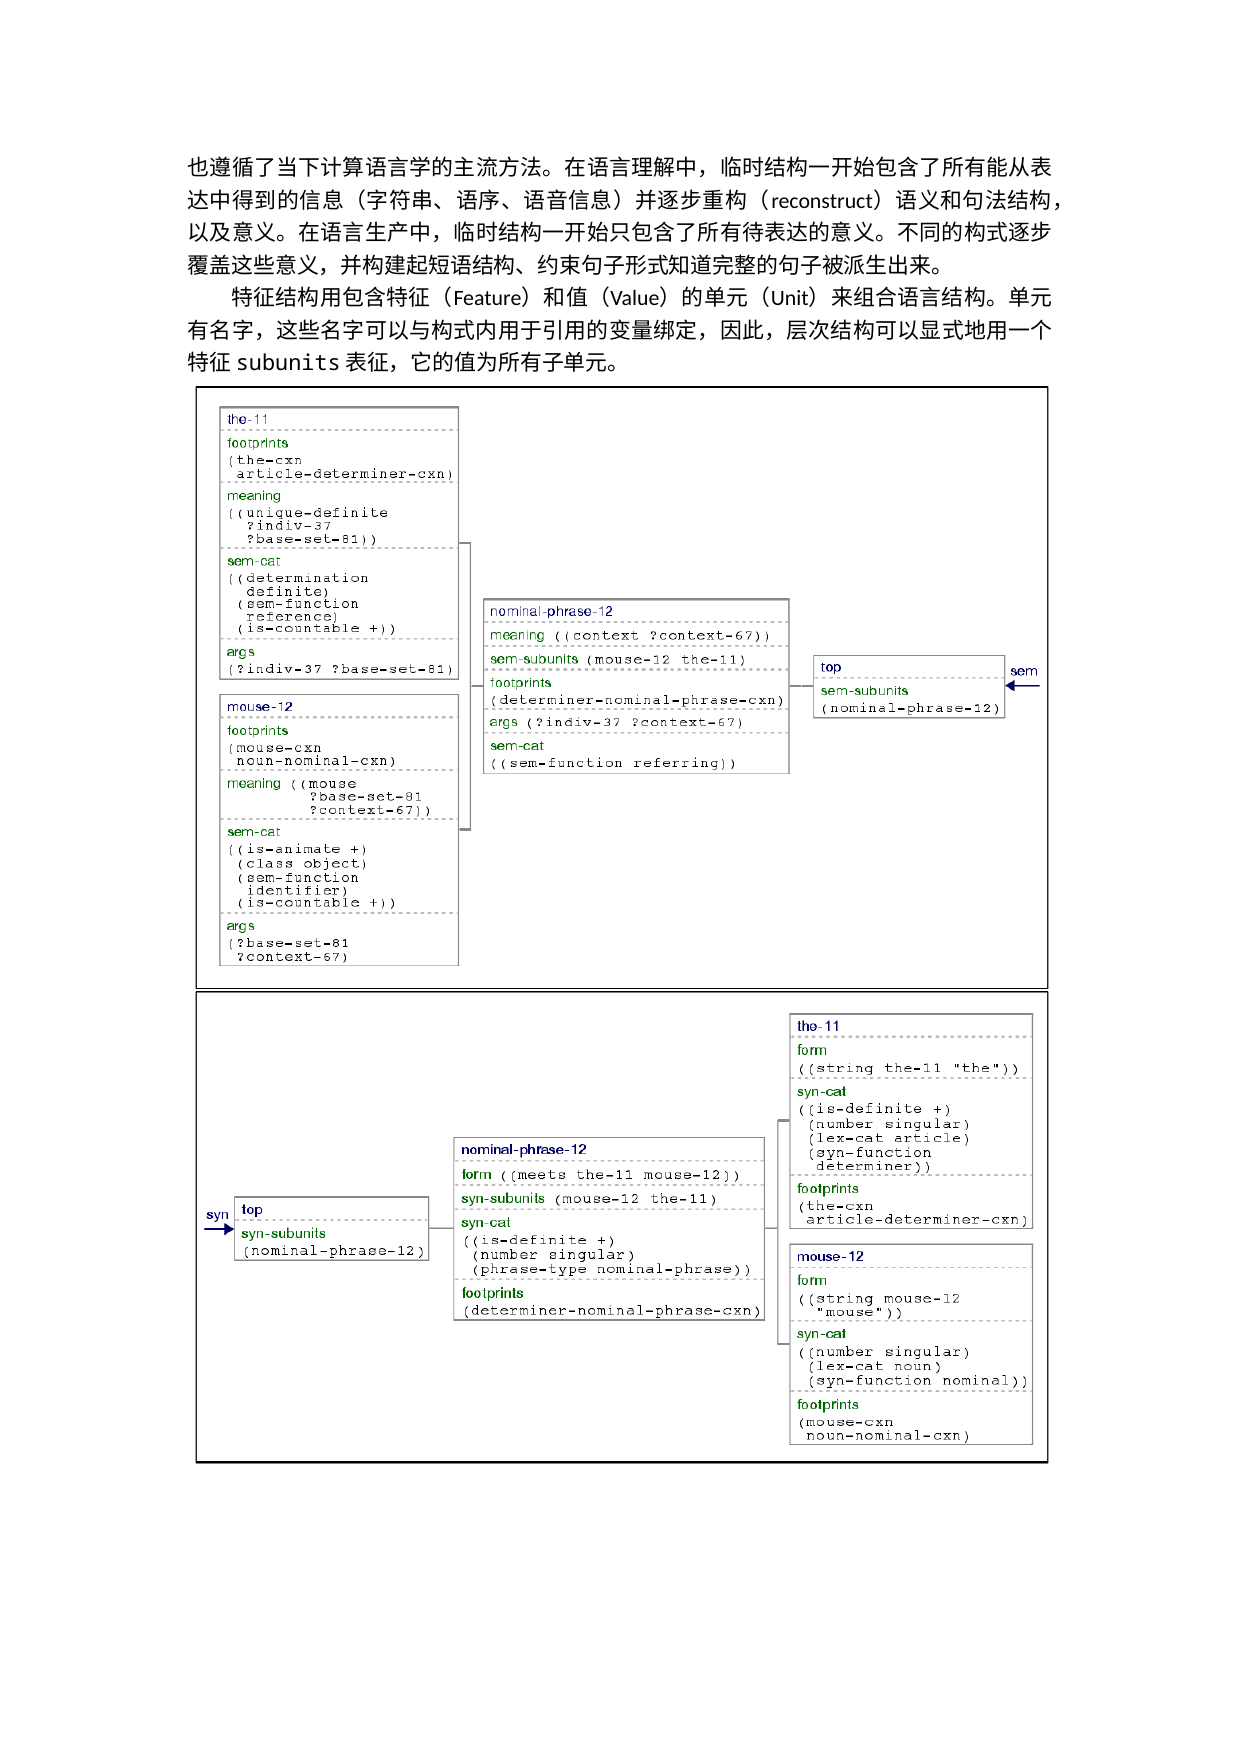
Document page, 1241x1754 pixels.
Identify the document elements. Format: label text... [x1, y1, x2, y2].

text 特征结构用包含特征（Feature）和值（Value）的单元（Unit）来组合语言结构。单元有名字，这些名字可以与构式内用于引用的变量绑定，因此，层次结构可以显式地用一个特征subunits表征，它的值为所有子单元。 [187, 280, 1053, 377]
picture [187, 377, 1053, 1471]
